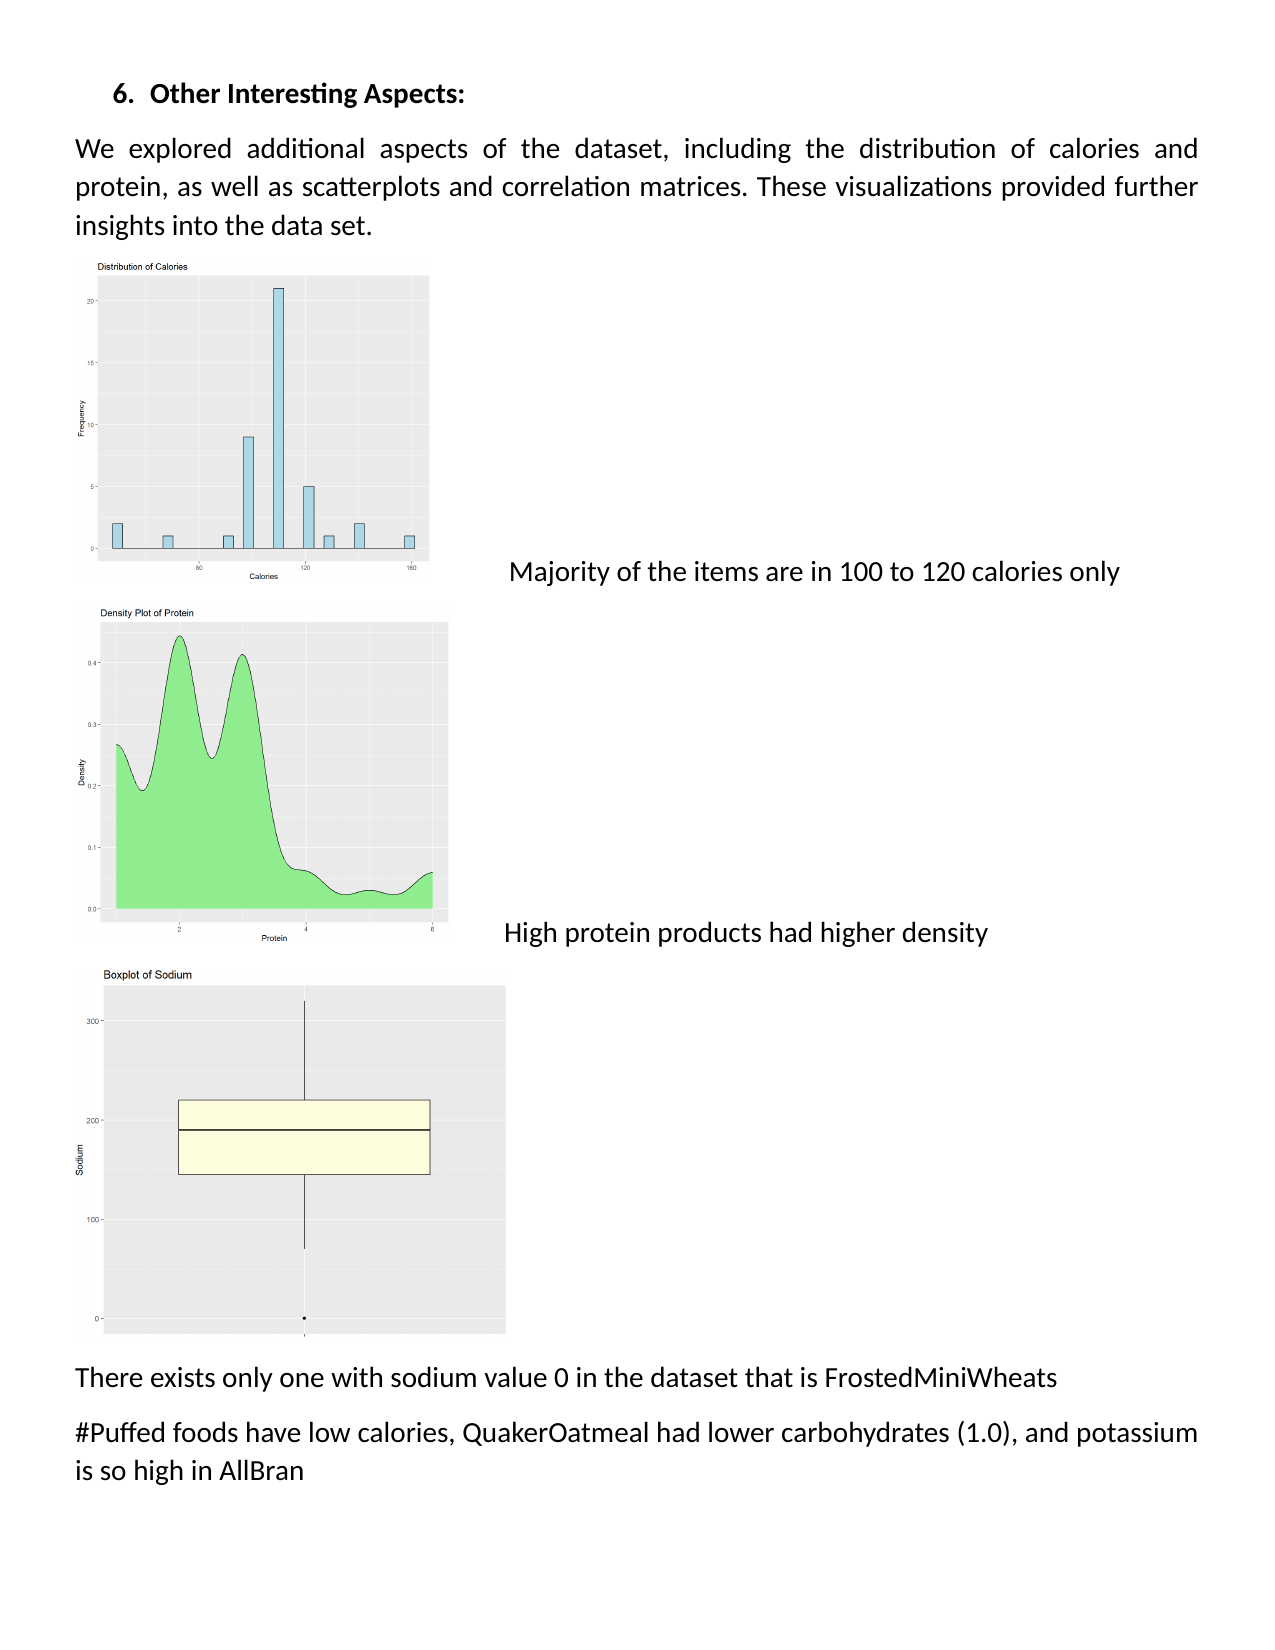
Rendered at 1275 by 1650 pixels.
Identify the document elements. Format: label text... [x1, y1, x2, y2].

picture [75, 969, 507, 1340]
text #Puffed foods have low calories, QuakerOatmeal had lower carbohydrates (1.0), and potassium is so high in AllBran [75, 1414, 1200, 1488]
list Other Interesting Aspects: [112, 75, 1200, 111]
text There exists only one with sodium value 0 in the dataset that is FrostedMiniWheats [75, 1359, 1200, 1394]
picture [75, 262, 430, 581]
picture [75, 607, 452, 943]
text We explored additional aspects of the dataset, including the distribution of calories and protein, as well as scatterplots and correlation matrices. These visualizations provided further insights into the data set. [75, 130, 1200, 243]
